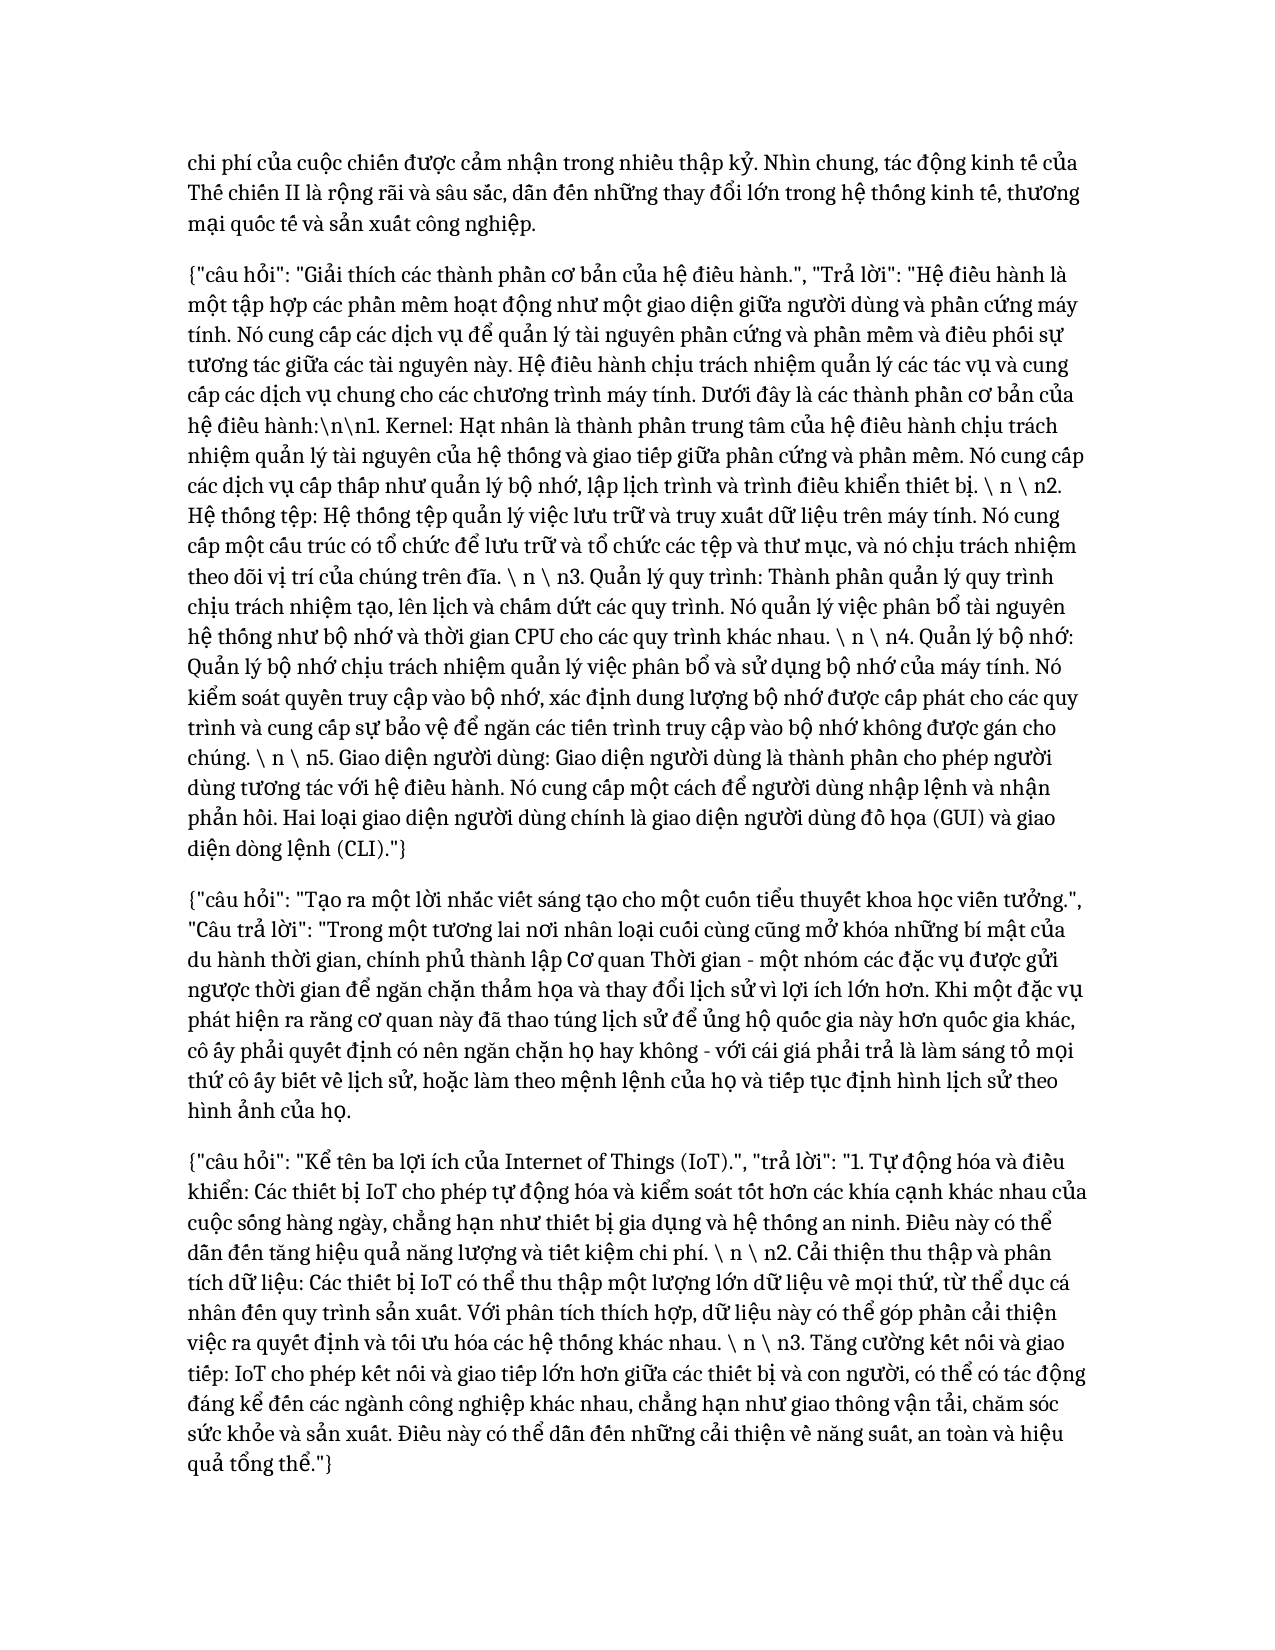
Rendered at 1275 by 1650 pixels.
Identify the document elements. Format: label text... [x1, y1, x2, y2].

text {"câu hỏi": "Tạo ra một lời nhắc viết sáng tạo cho một cuốn tiểu thuyết khoa học viễn tưởng.", "Câu trả lời": "Trong một tương lai nơi nhân loại cuối cùng cũng mở khóa những bí mật của du hành thời gian, chính phủ thành lập Cơ quan Thời gian - một nhóm các đặc vụ được gửi ngược thời gian để ngăn chặn thảm họa và thay đổi lịch sử vì lợi ích lớn hơn. Khi một đặc vụ phát hiện ra rằng cơ quan này đã thao túng lịch sử để ủng hộ quốc gia này hơn quốc gia khác, cô ấy phải quyết định có nên ngăn chặn họ hay không - với cái giá phải trả là làm sáng tỏ mọi thứ cô ấy biết về lịch sử, hoặc làm theo mệnh lệnh của họ và tiếp tục định hình lịch sử theo hình ảnh của họ. [187, 886, 1087, 1124]
text {"câu hỏi": "Kể tên ba lợi ích của Internet of Things (IoT).", "trả lời": "1. Tự động hóa và điều khiển: Các thiết bị IoT cho phép tự động hóa và kiểm soát tốt hơn các khía cạnh khác nhau của cuộc sống hàng ngày, chẳng hạn như thiết bị gia dụng và hệ thống an ninh. Điều này có thể dẫn đến tăng hiệu quả năng lượng và tiết kiệm chi phí. \ n \ n2. Cải thiện thu thập và phân tích dữ liệu: Các thiết bị IoT có thể thu thập một lượng lớn dữ liệu về mọi thứ, từ thể dục cá nhân đến quy trình sản xuất. Với phân tích thích hợp, dữ liệu này có thể góp phần cải thiện việc ra quyết định và tối ưu hóa các hệ thống khác nhau. \ n \ n3. Tăng cường kết nối và giao tiếp: IoT cho phép kết nối và giao tiếp lớn hơn giữa các thiết bị và con người, có thể có tác động đáng kể đến các ngành công nghiệp khác nhau, chẳng hạn như giao thông vận tải, chăm sóc sức khỏe và sản xuất. Điều này có thể dẫn đến những cải thiện về năng suất, an toàn và hiệu quả tổng thể."} [187, 1149, 1087, 1477]
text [187, 150, 1087, 237]
text {"câu hỏi": "Giải thích các thành phần cơ bản của hệ điều hành.", "Trả lời": "Hệ điều hành là một tập hợp các phần mềm hoạt động như một giao diện giữa người dùng và phần cứng máy tính. Nó cung cấp các dịch vụ để quản lý tài nguyên phần cứng và phần mềm và điều phối sự tương tác giữa các tài nguyên này. Hệ điều hành chịu trách nhiệm quản lý các tác vụ và cung cấp các dịch vụ chung cho các chương trình máy tính. Dưới đây là các thành phần cơ bản của hệ điều hành:\n\n1. Kernel: Hạt nhân là thành phần trung tâm của hệ điều hành chịu trách nhiệm quản lý tài nguyên của hệ thống và giao tiếp giữa phần cứng và phần mềm. Nó cung cấp các dịch vụ cấp thấp như quản lý bộ nhớ, lập lịch trình và trình điều khiển thiết bị. \ n \ n2. Hệ thống tệp: Hệ thống tệp quản lý việc lưu trữ và truy xuất dữ liệu trên máy tính. Nó cung cấp một cấu trúc có tổ chức để lưu trữ và tổ chức các tệp và thư mục, và nó chịu trách nhiệm theo dõi vị trí của chúng trên đĩa. \ n \ n3. Quản lý quy trình: Thành phần quản lý quy trình chịu trách nhiệm tạo, lên lịch và chấm dứt các quy trình. Nó quản lý việc phân bổ tài nguyên hệ thống như bộ nhớ và thời gian CPU cho các quy trình khác nhau. \ n \ n4. Quản lý bộ nhớ: Quản lý bộ nhớ chịu trách nhiệm quản lý việc phân bổ và sử dụng bộ nhớ của máy tính. Nó kiểm soát quyền truy cập vào bộ nhớ, xác định dung lượng bộ nhớ được cấp phát cho các quy trình và cung cấp sự bảo vệ để ngăn các tiến trình truy cập vào bộ nhớ không được gán cho chúng. \ n \ n5. Giao diện người dùng: Giao diện người dùng là thành phần cho phép người dùng tương tác với hệ điều hành. Nó cung cấp một cách để người dùng nhập lệnh và nhận phản hồi. Hai loại giao diện người dùng chính là giao diện người dùng đồ họa (GUI) và giao diện dòng lệnh (CLI)."} [187, 261, 1087, 862]
